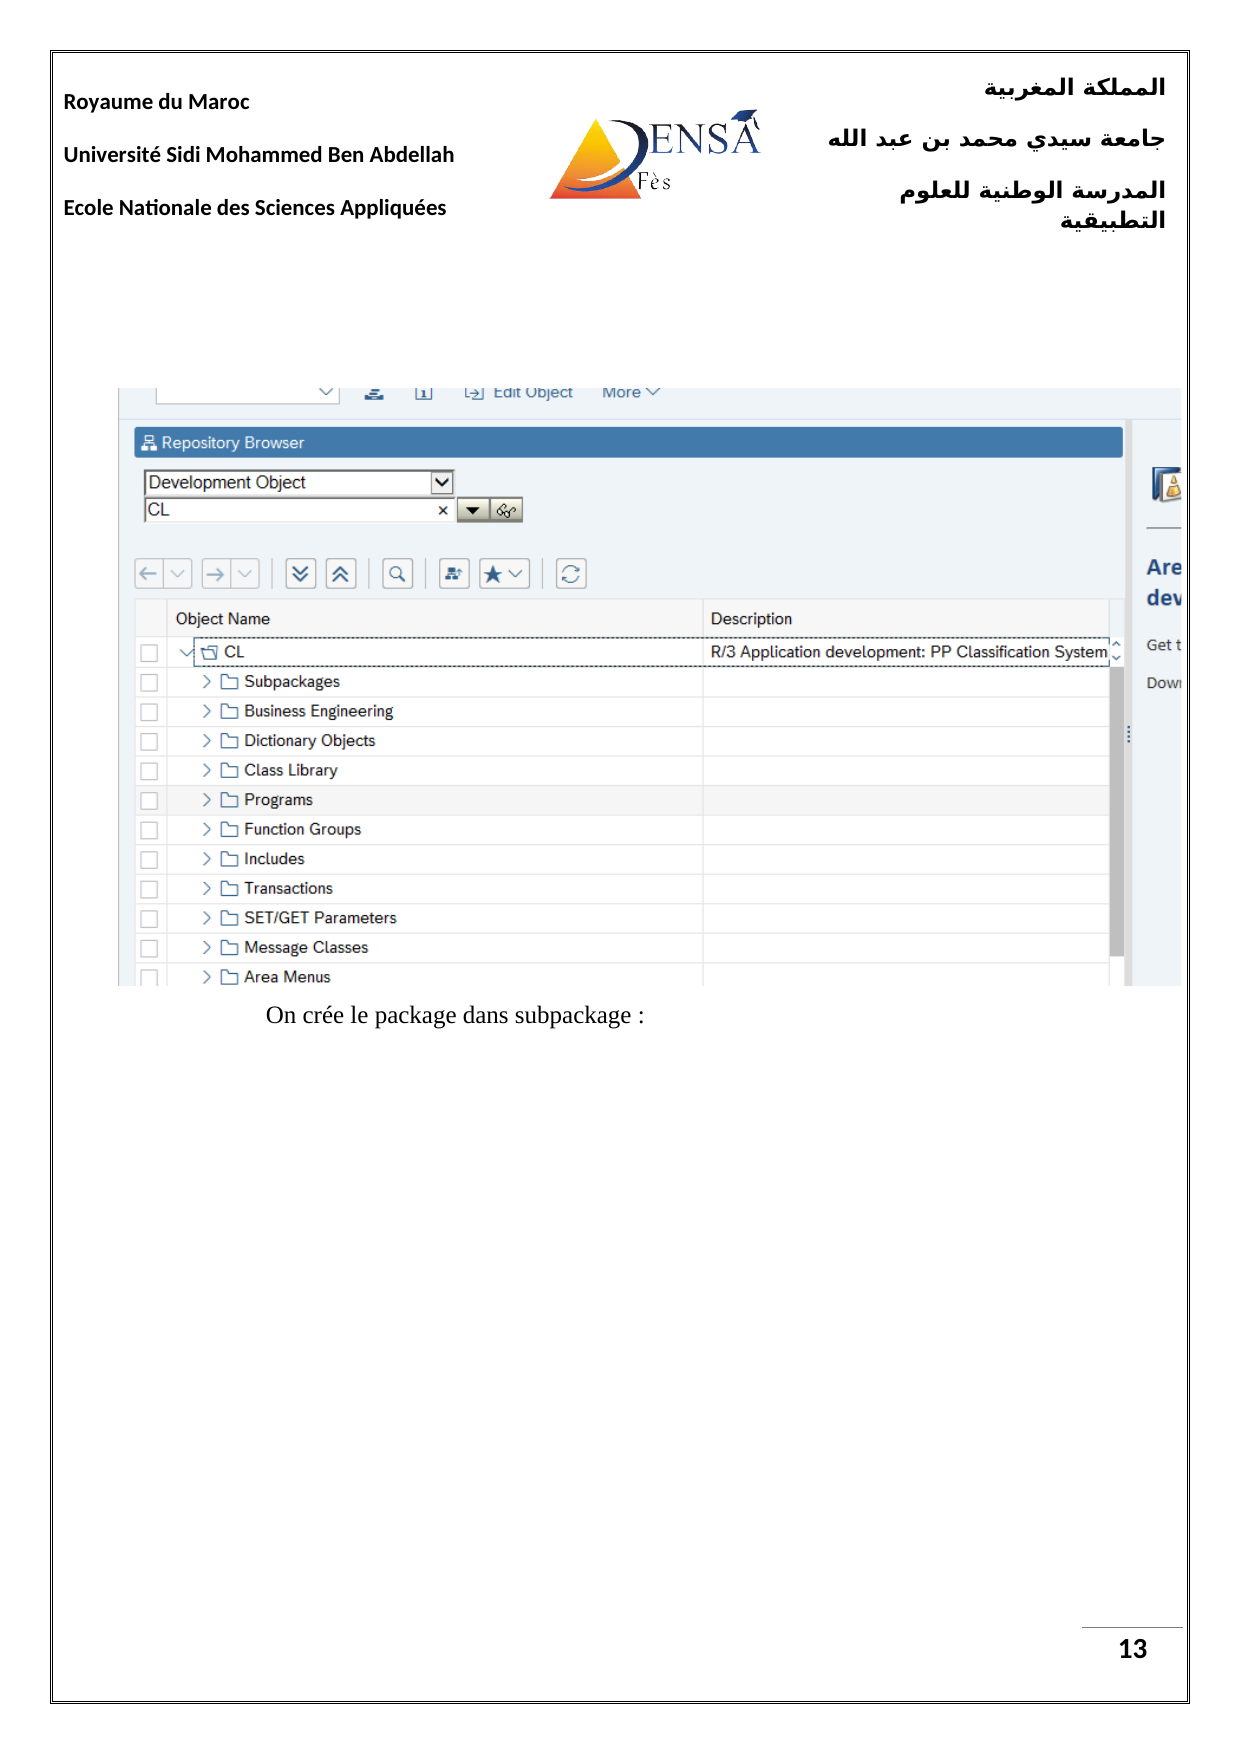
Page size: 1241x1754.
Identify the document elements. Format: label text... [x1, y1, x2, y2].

picture [548, 108, 762, 199]
list On crée le package dans subpackage : [193, 1000, 1181, 1029]
picture [118, 388, 1182, 986]
